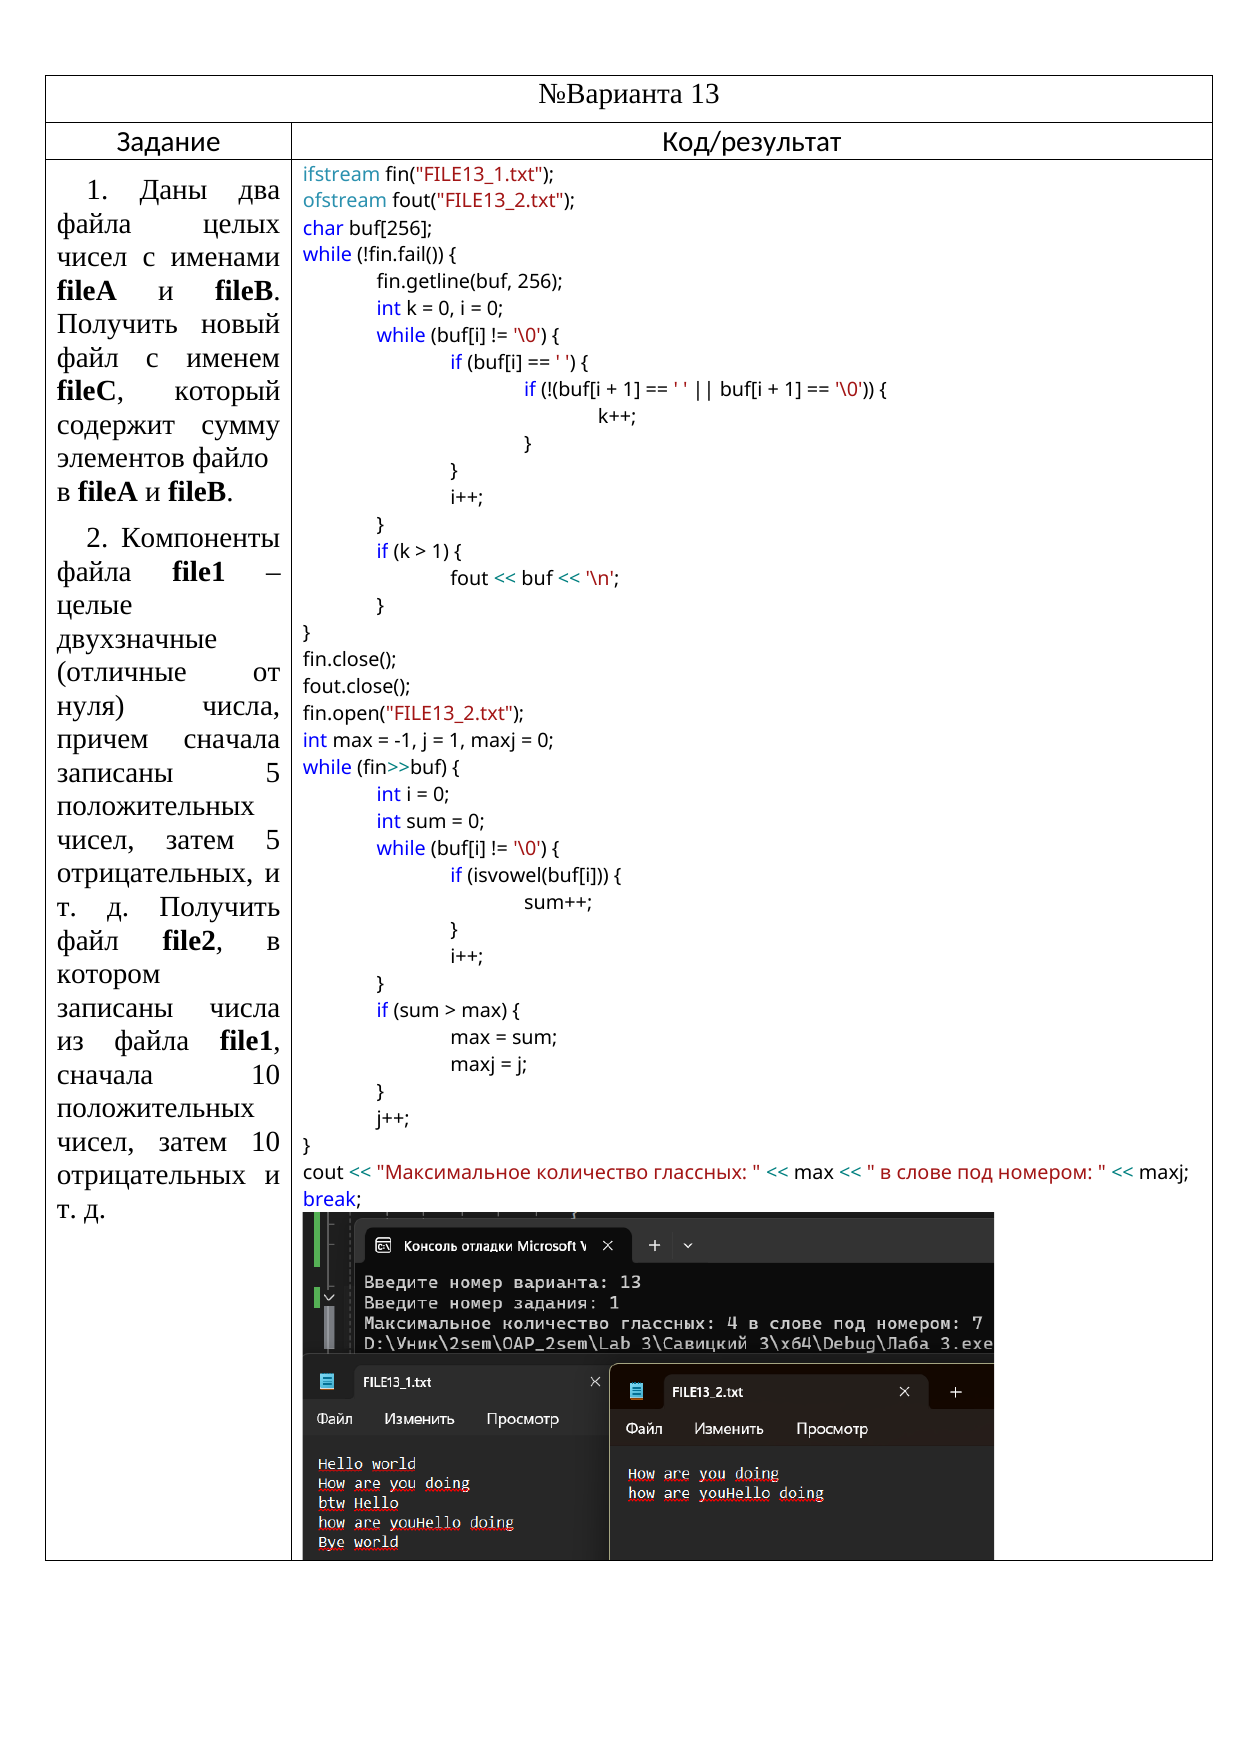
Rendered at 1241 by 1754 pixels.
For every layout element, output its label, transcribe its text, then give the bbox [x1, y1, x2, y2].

picture [302, 1212, 995, 1560]
table_cell №Варианта 13 [46, 76, 1212, 122]
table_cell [46, 160, 291, 1560]
table_cell Задание [46, 123, 291, 159]
table_cell Код/результат [292, 123, 1212, 159]
